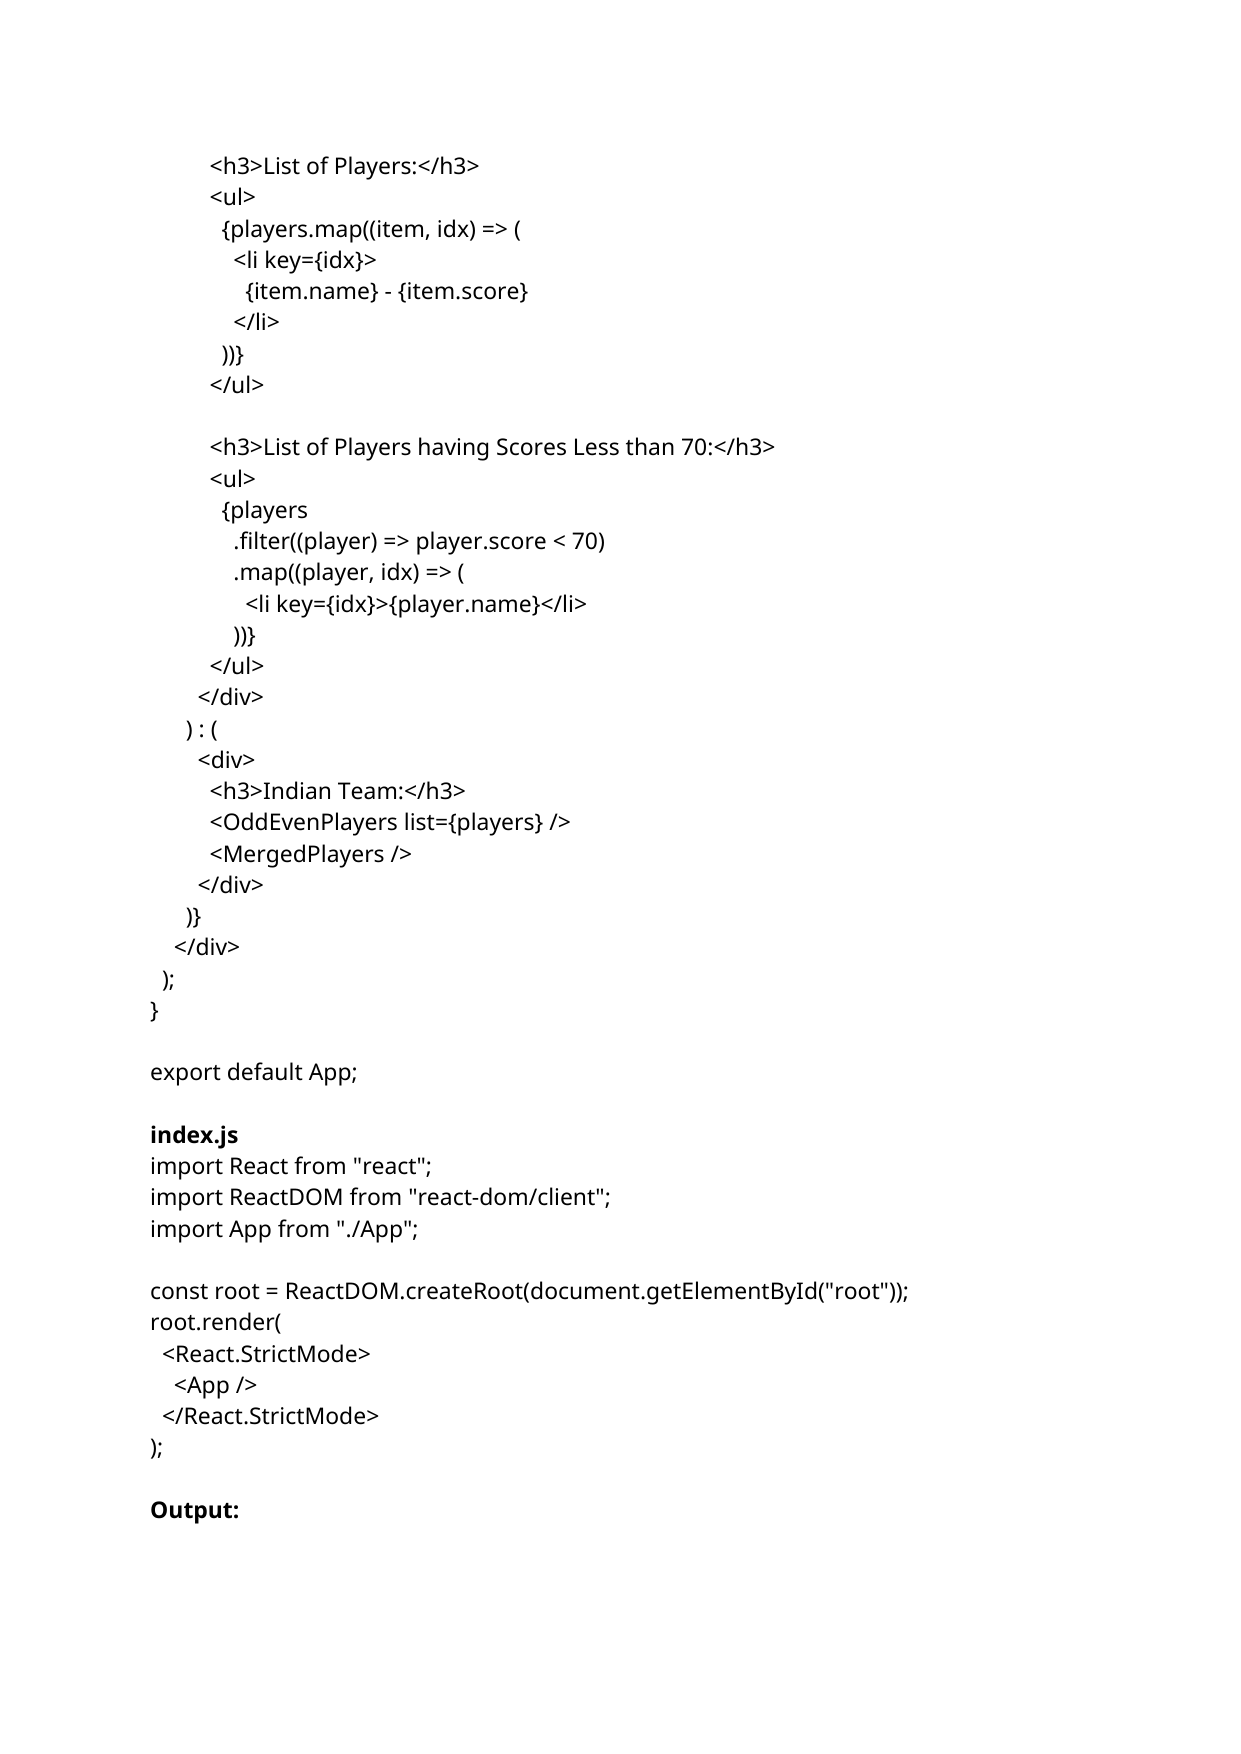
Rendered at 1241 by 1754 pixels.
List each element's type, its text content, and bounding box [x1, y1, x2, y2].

text {players [150, 494, 1090, 525]
text } [150, 994, 1090, 1025]
text export default App; [150, 1056, 1090, 1087]
text </ul> [150, 650, 1090, 681]
text .filter((player) => player.score < 70) [150, 525, 1090, 556]
text <div> [150, 744, 1090, 775]
text Output: [150, 1494, 1090, 1525]
text {item.name} - {item.score} [150, 275, 1090, 306]
text index.js [150, 1119, 1090, 1150]
text </div> [150, 931, 1090, 962]
text </ul> [150, 369, 1090, 400]
text ); [150, 1431, 1090, 1462]
text <MergedPlayers /> [150, 837, 1090, 869]
text </li> [150, 306, 1090, 337]
text <h3>List of Players having Scores Less than 70:</h3> [150, 431, 1090, 462]
text <ul> [150, 181, 1090, 212]
text </div> [150, 681, 1090, 712]
text ); [150, 962, 1090, 994]
text .map((player, idx) => ( [150, 556, 1090, 587]
text <React.StrictMode> [150, 1337, 1090, 1369]
text const root = ReactDOM.createRoot(document.getElementById("root")); [150, 1275, 1090, 1306]
text ))} [150, 337, 1090, 369]
text ) : ( [150, 712, 1090, 744]
text {players.map((item, idx) => ( [150, 212, 1090, 244]
text import ReactDOM from "react-dom/client"; [150, 1181, 1090, 1212]
text <h3>List of Players:</h3> [150, 150, 1090, 181]
text ))} [150, 619, 1090, 650]
text <App /> [150, 1369, 1090, 1400]
text </div> [150, 869, 1090, 900]
text <li key={idx}> [150, 244, 1090, 275]
text <ul> [150, 462, 1090, 494]
text </React.StrictMode> [150, 1400, 1090, 1431]
text )} [150, 900, 1090, 931]
text import App from "./App"; [150, 1212, 1090, 1244]
text root.render( [150, 1306, 1090, 1337]
text <OddEvenPlayers list={players} /> [150, 806, 1090, 837]
text <h3>Indian Team:</h3> [150, 775, 1090, 806]
text <li key={idx}>{player.name}</li> [150, 587, 1090, 619]
text import React from "react"; [150, 1150, 1090, 1181]
